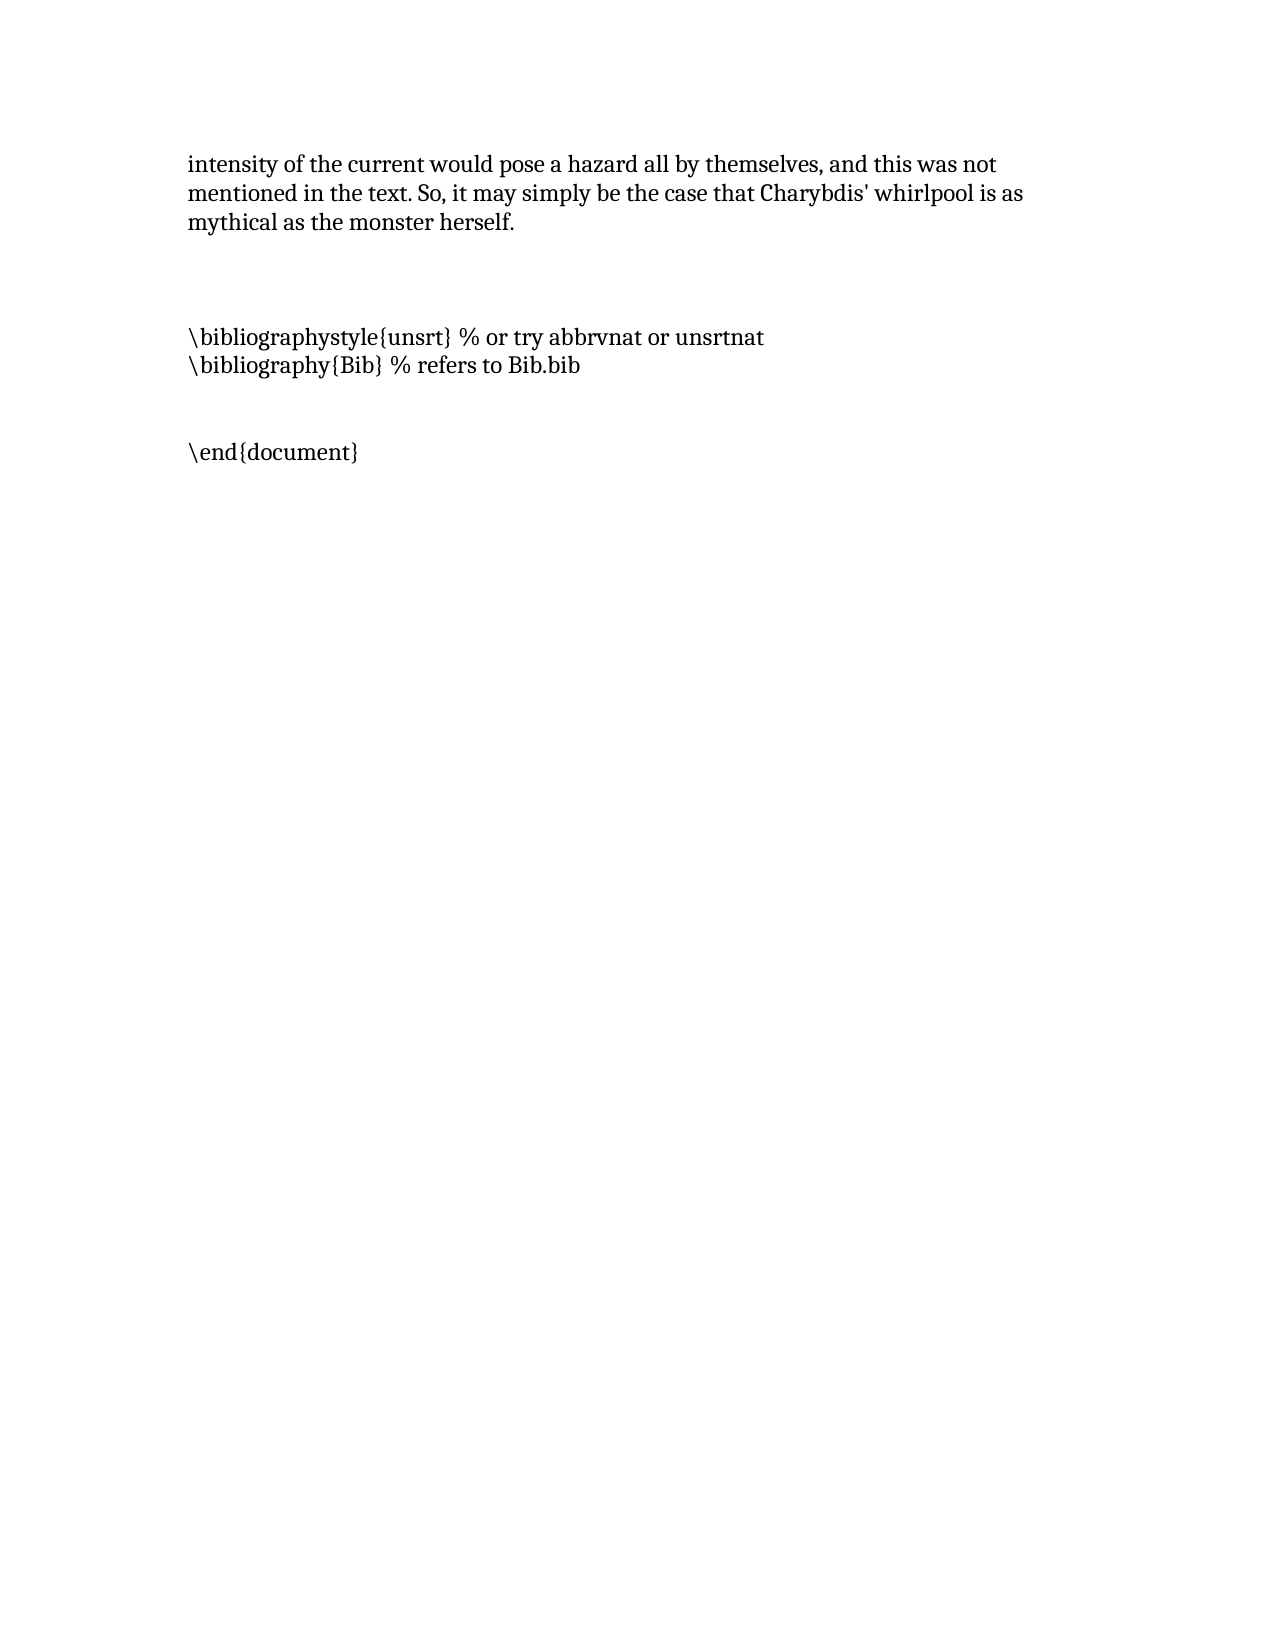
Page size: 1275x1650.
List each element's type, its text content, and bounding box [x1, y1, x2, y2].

text \bibliography{Bib} % refers to Bib.bib [187, 351, 1087, 380]
text \bibliographystyle{unsrt} % or try abbrvnat or unsrtnat [187, 322, 1087, 351]
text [187, 150, 1087, 236]
text \end{document} [187, 437, 1087, 466]
